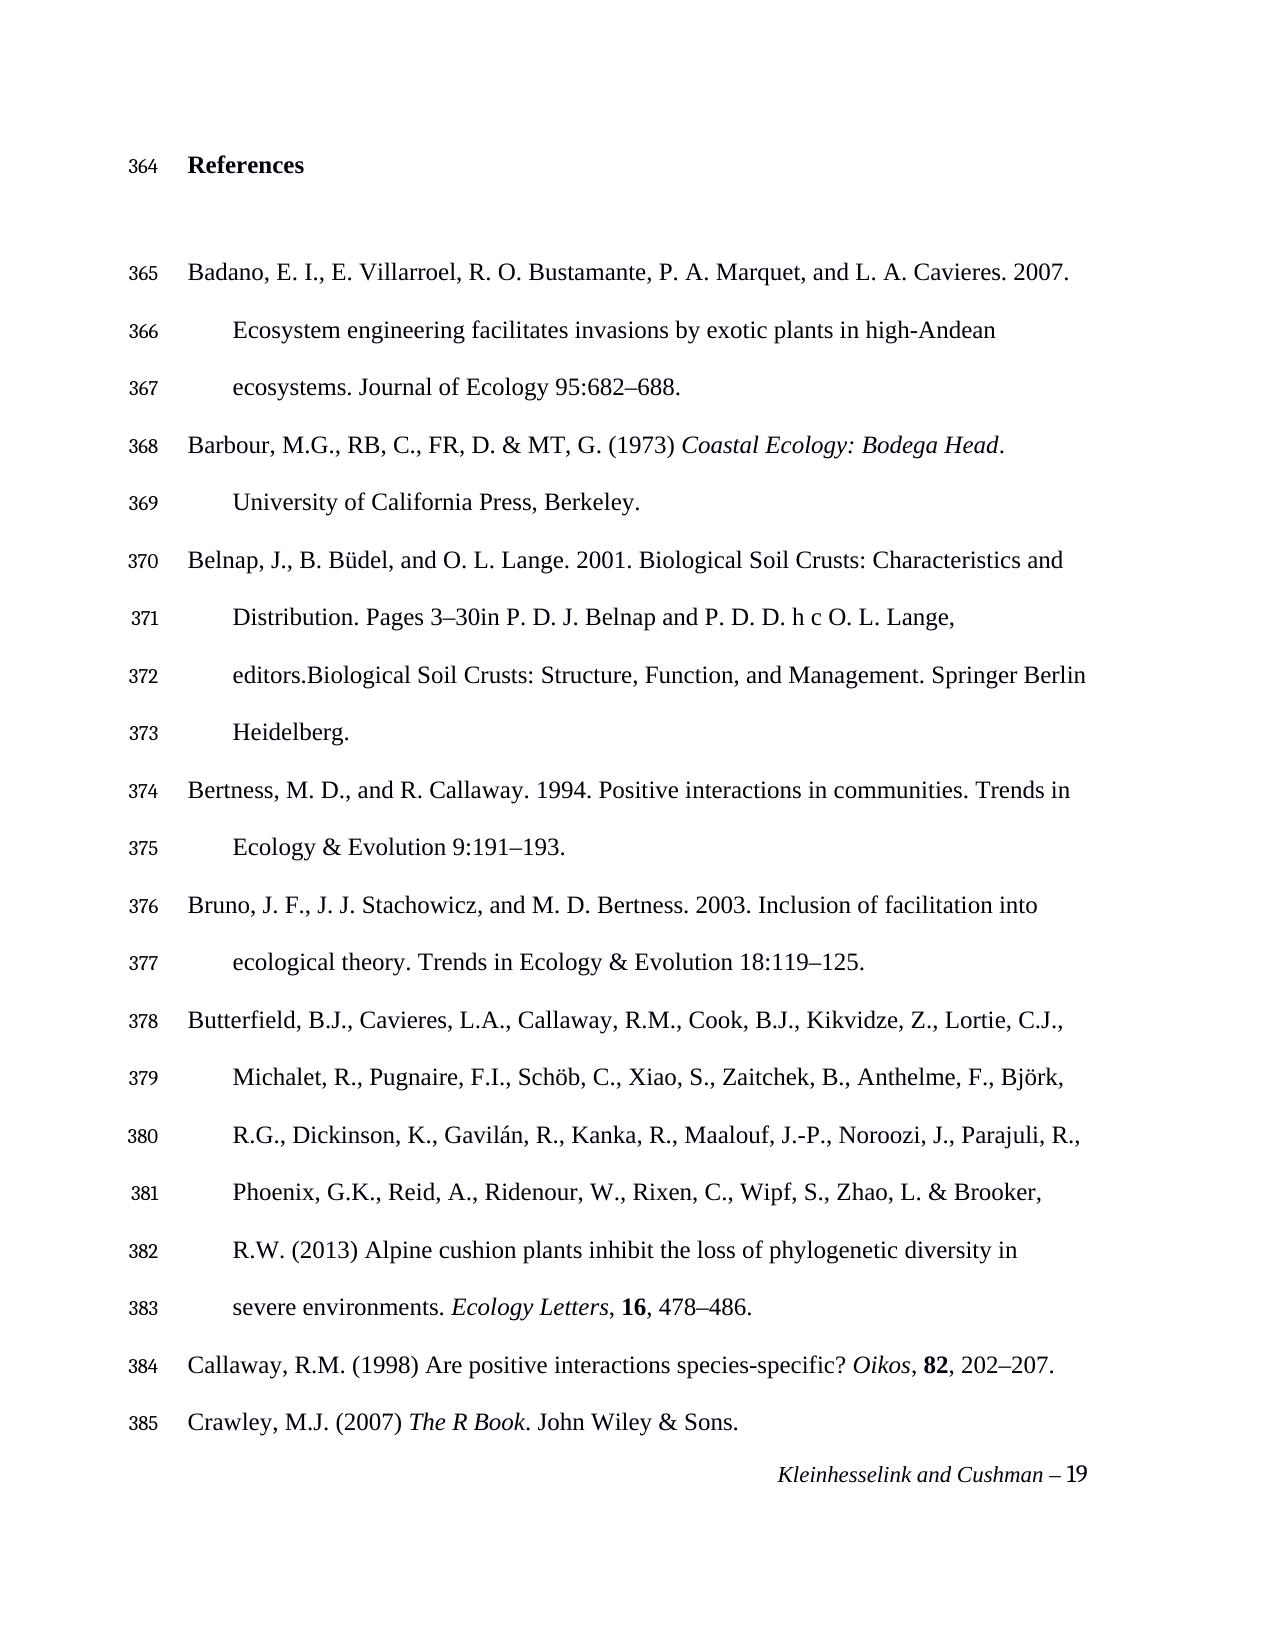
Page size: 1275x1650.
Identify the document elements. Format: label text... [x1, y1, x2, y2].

text Callaway, R.M. (1998) Are positive interactions species-specific? Oikos, 82, 202–207. [187, 1350, 1087, 1379]
text Badano, E. I., E. Villarroel, R. O. Bustamante, P. A. Marquet, and L. A. Cavieres. 2007. Ecosystem engineering facilitates invasions by exotic plants in high-Andean ecosystems. Journal of Ecology 95:682–688. [187, 257, 1087, 401]
text Barbour, M.G., RB, C., FR, D. & MT, G. (1973) Coastal Ecology: Bodega Head. University of California Press, Berkeley. [187, 430, 1087, 516]
text References [187, 150, 1087, 179]
text Crawley, M.J. (2007) The R Book. John Wiley & Sons. [187, 1407, 1087, 1436]
text Belnap, J., B. Büdel, and O. L. Lange. 2001. Biological Soil Crusts: Characteristics and Distribution. Pages 3–30in P. D. J. Belnap and P. D. D. h c O. L. Lange, editors.Biological Soil Crusts: Structure, Function, and Management. Springer Berlin Heidelberg. [187, 545, 1087, 746]
text Bertness, M. D., and R. Callaway. 1994. Positive interactions in communities. Trends in Ecology & Evolution 9:191–193. [187, 775, 1087, 861]
text Butterfield, B.J., Cavieres, L.A., Callaway, R.M., Cook, B.J., Kikvidze, Z., Lortie, C.J., Michalet, R., Pugnaire, F.I., Schöb, C., Xiao, S., Zaitchek, B., Anthelme, F., Björk, R.G., Dickinson, K., Gavilán, R., Kanka, R., Maalouf, J.-P., Noroozi, J., Parajuli, R., Phoenix, G.K., Reid, A., Ridenour, W., Rixen, C., Wipf, S., Zhao, L. & Brooker, R.W. (2013) Alpine cushion plants inhibit the loss of phylogenetic diversity in severe environments. Ecology Letters, 16, 478–486. [187, 1005, 1087, 1321]
text Bruno, J. F., J. J. Stachowicz, and M. D. Bertness. 2003. Inclusion of facilitation into ecological theory. Trends in Ecology & Evolution 18:119–125. [187, 890, 1087, 976]
